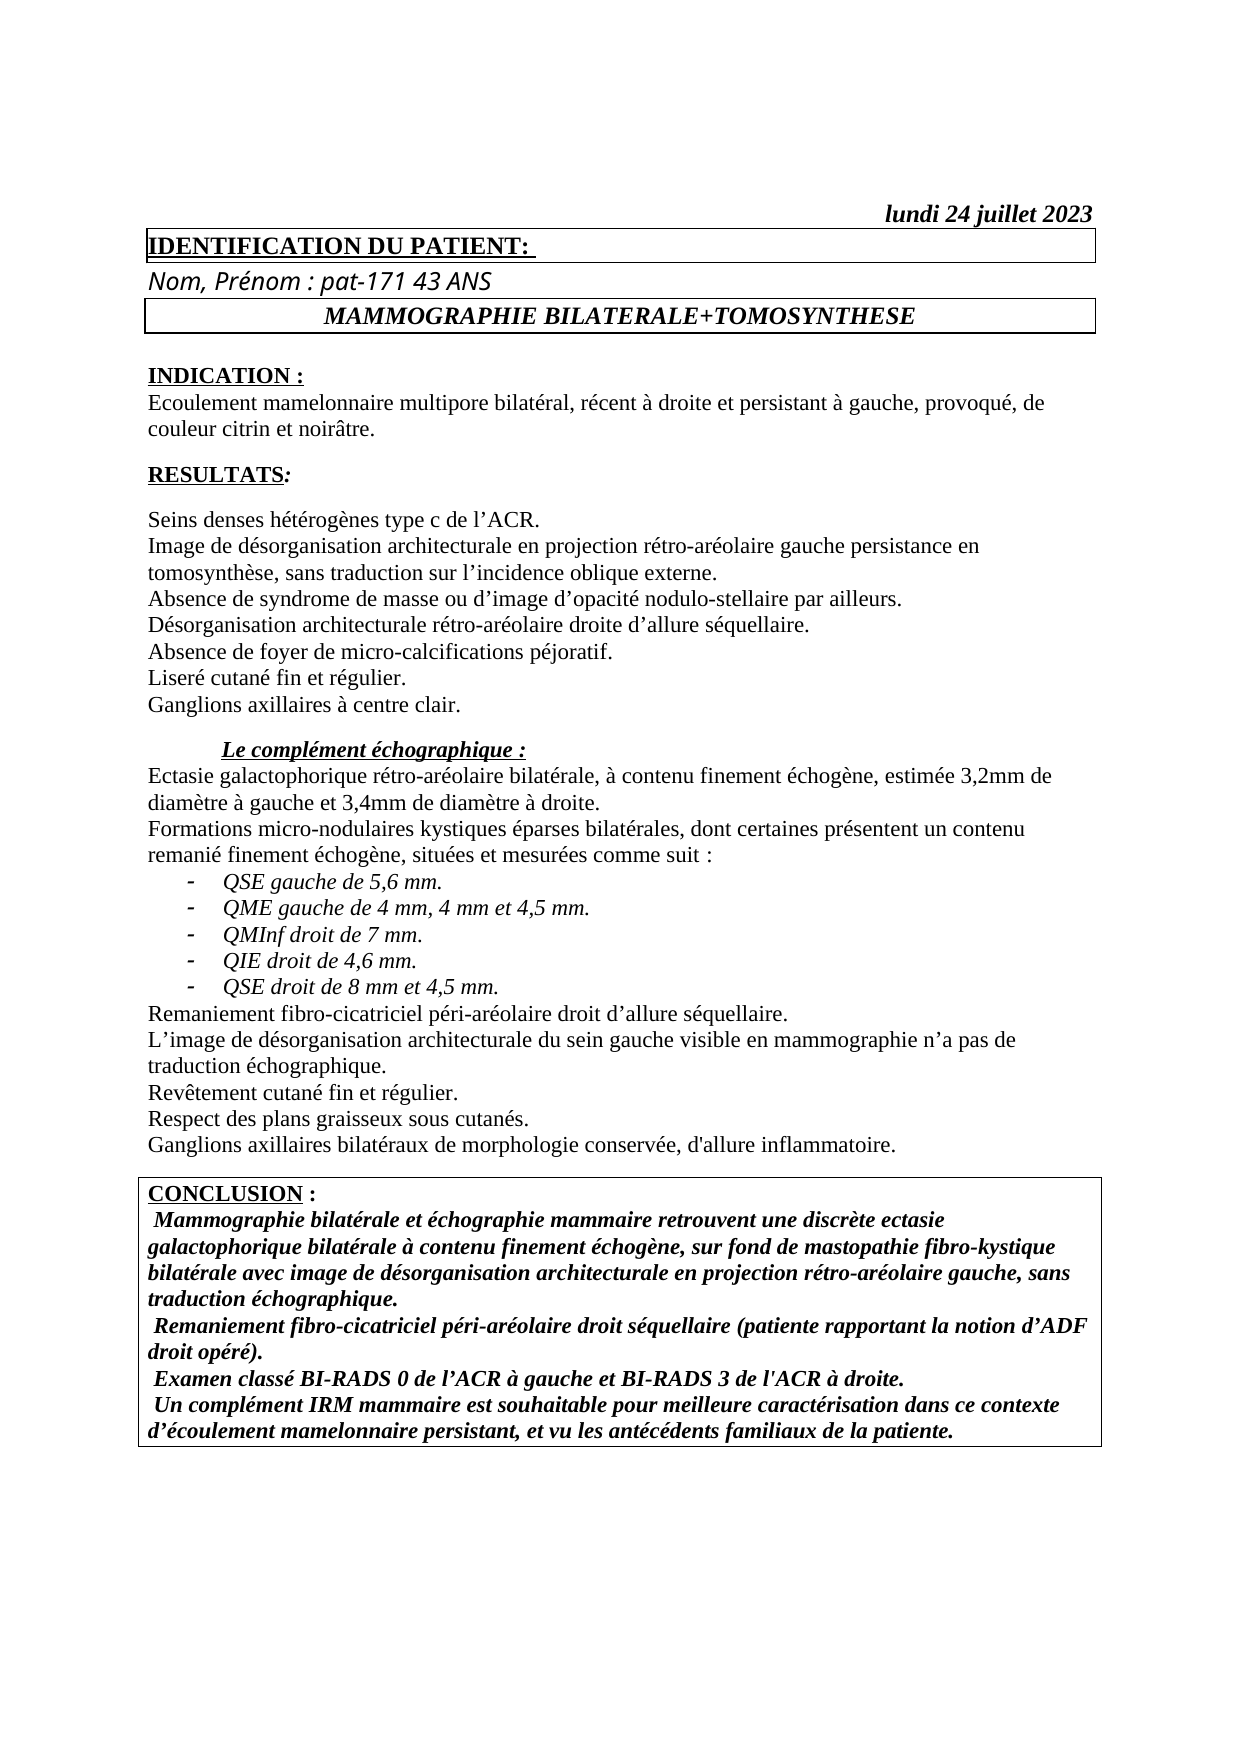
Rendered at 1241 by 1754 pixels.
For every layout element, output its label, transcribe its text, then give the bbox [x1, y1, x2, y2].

text Ecoulement mamelonnaire multipore bilatéral, récent à droite et persistant à gauche, provoqué, de couleur citrin et noirâtre. [148, 389, 1092, 441]
text Un complément IRM mammaire est souhaitable pour meilleure caractérisation dans ce contexte d’écoulement mamelonnaire persistant, et vu les antécédents familiaux de la patiente. [139, 1388, 1101, 1446]
text Respect des plans graisseux sous cutanés. [148, 1105, 1092, 1131]
list QSE gauche de 5,6 mm. [185, 868, 1092, 894]
text Nom, Prénom : pat-171 43 ANS [148, 263, 1092, 298]
text Remaniement fibro-cicatriciel péri-aréolaire droit d’allure séquellaire. [148, 1000, 1092, 1026]
text CONCLUSION : [139, 1178, 1101, 1206]
text Revêtement cutané fin et régulier. [148, 1079, 1092, 1105]
text Le complément échographique : [148, 736, 1092, 762]
list QSE droit de 8 mm et 4,5 mm. [185, 973, 1092, 1000]
text Remaniement fibro-cicatriciel péri-aréolaire droit séquellaire (patiente rapportant la notion d’ADF droit opéré). [148, 1312, 1092, 1364]
text L’image de désorganisation architecturale du sein gauche visible en mammographie n’a pas de traduction échographique. [148, 1026, 1092, 1079]
text Mammographie bilatérale et échographie mammaire retrouvent une discrète ectasie galactophorique bilatérale à contenu finement échogène, sur fond de mastopathie fibro-kystique bilatérale avec image de désorganisation architecturale en projection rétro-aréolaire gauche, sans traduction échographique. [148, 1206, 1092, 1312]
text MAMMOGRAPHIE BILATERALE+TOMOSYNTHESE [146, 299, 1095, 332]
text INDICATION : [148, 362, 1092, 389]
text Formations micro-nodulaires kystiques éparses bilatérales, dont certaines présentent un contenu remanié finement échogène, situées et mesurées comme suit : [148, 815, 1092, 868]
list QME gauche de 4 mm, 4 mm et 4,5 mm. [185, 894, 1092, 921]
text Image de désorganisation architecturale en projection rétro-aréolaire gauche persistance en tomosynthèse, sans traduction sur l’incidence oblique externe. [148, 532, 1092, 585]
list QMInf droit de 7 mm. [185, 921, 1092, 947]
text Liseré cutané fin et régulier. [148, 664, 1092, 691]
text Ganglions axillaires à centre clair. [148, 691, 1092, 717]
text Ectasie galactophorique rétro-aréolaire bilatérale, à contenu finement échogène, estimée 3,2mm de diamètre à gauche et 3,4mm de diamètre à droite. [148, 762, 1092, 815]
text IDENTIFICATION DU PATIENT: [148, 229, 1095, 262]
text Désorganisation architecturale rétro-aréolaire droite d’allure séquellaire. [148, 612, 1092, 638]
list QIE droit de 4,6 mm. [185, 947, 1092, 973]
text Absence de syndrome de masse ou d’image d’opacité nodulo-stellaire par ailleurs. [148, 585, 1092, 612]
text Examen classé BI-RADS 0 de l’ACR à gauche et BI-RADS 3 de l'ACR à droite. [148, 1364, 1092, 1388]
text Ganglions axillaires bilatéraux de morphologie conservée, d'allure inflammatoire. [148, 1131, 1092, 1158]
text Absence de foyer de micro-calcifications péjoratif. [148, 638, 1092, 664]
text RESULTATS: [148, 461, 1092, 487]
text Seins denses hétérogènes type c de l’ACR. [148, 506, 1092, 532]
text lundi 24 juillet 2023 [148, 199, 1092, 227]
